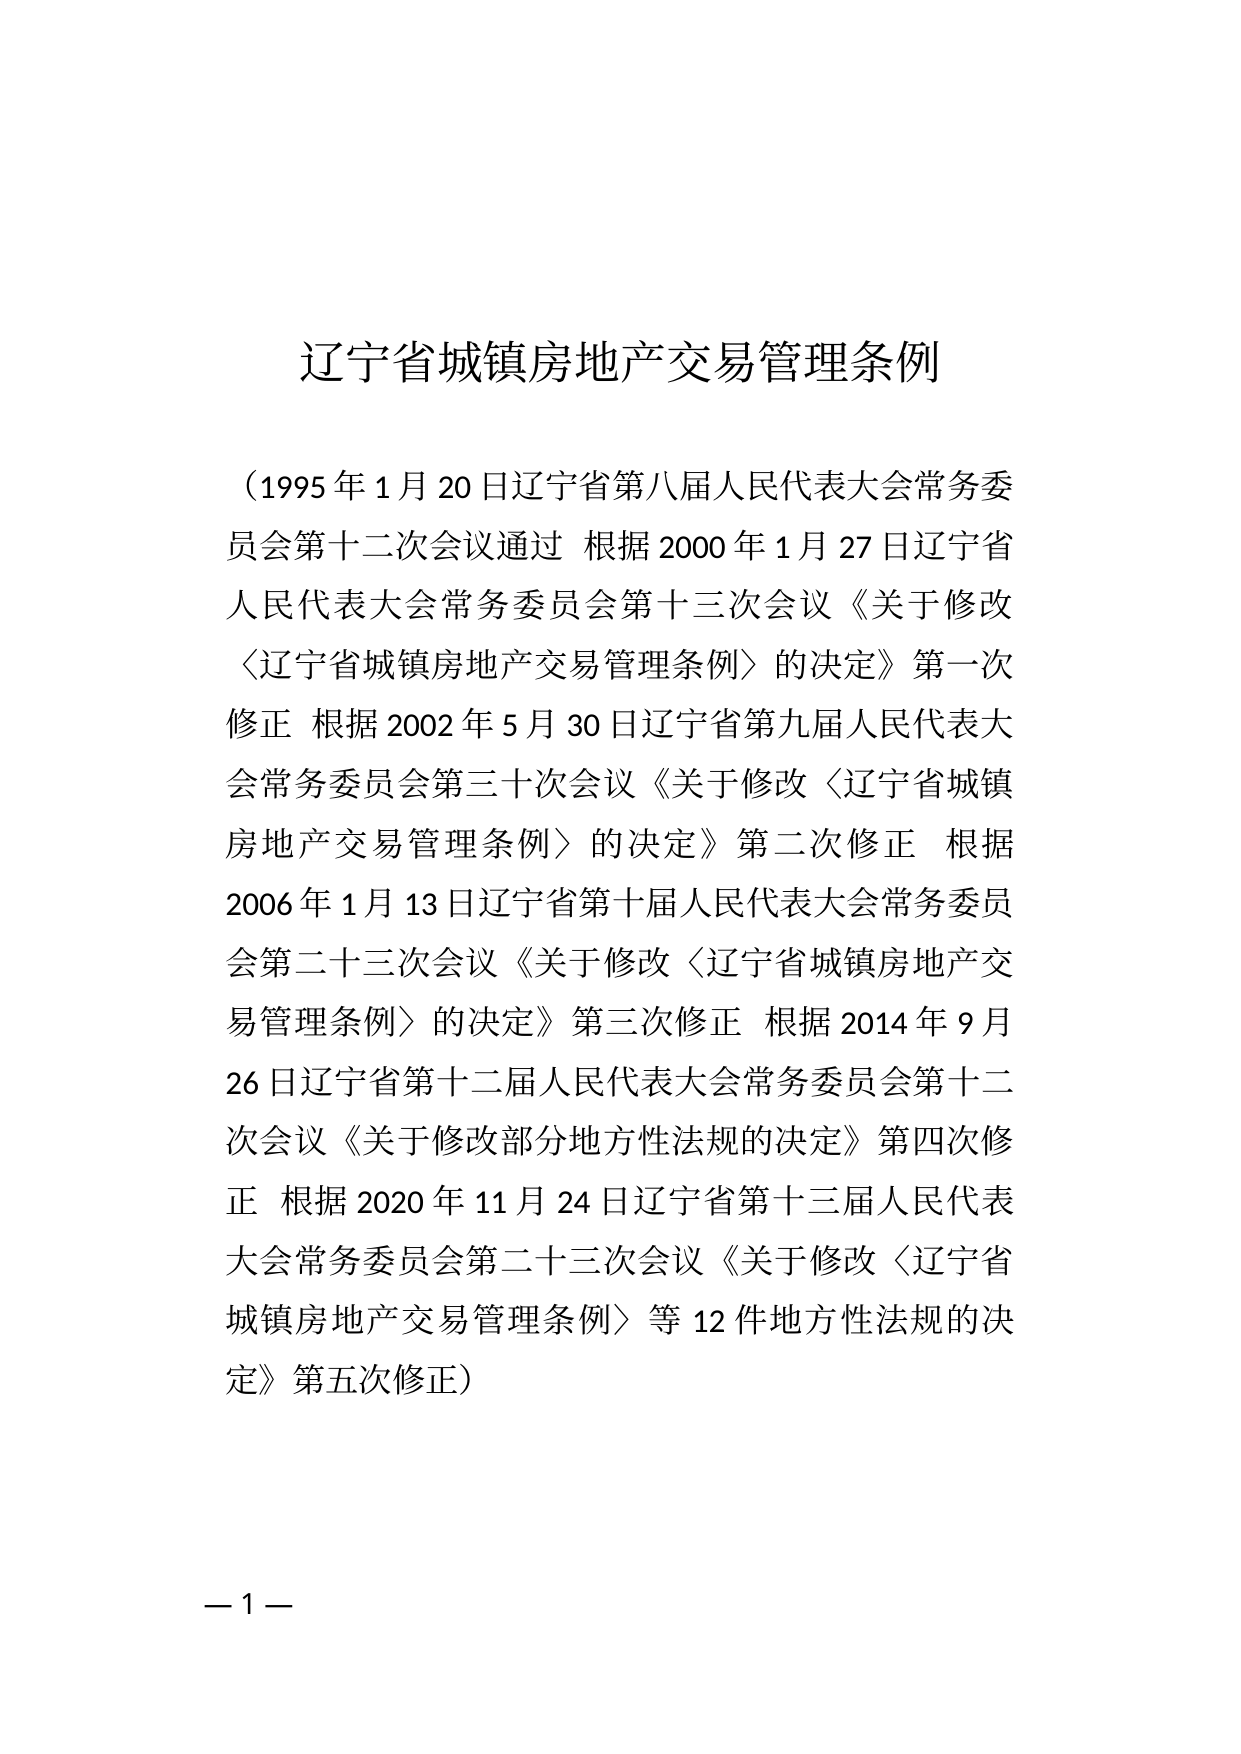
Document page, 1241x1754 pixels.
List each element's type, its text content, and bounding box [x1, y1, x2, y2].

text 辽宁省城镇房地产交易管理条例 [159, 332, 1081, 391]
text （1995年1月20日辽宁省第八届人民代表大会常务委员会第十二次会议通过 根据2000年1月27日辽宁省人民代表大会常务委员会第十三次会议《关于修改〈辽宁省城镇房地产交易管理条例〉的决定》第一次修正 根据2002年5月30日辽宁省第九届人民代表大会常务委员会第三十次会议《关于修改〈辽宁省城镇房地产交易管理条例〉的决定》第二次修正 根据2006年1月13日辽宁省第十届人民代表大会常务委员会第二十三次会议《关于修改〈辽宁省城镇房地产交易管理条例〉的决定》第三次修正 根据2014年9月26日辽宁省第十二届人民代表大会常务委员会第十二次会议《关于修改部分地方性法规的决定》第四次修正 根据2020年11月24日辽宁省第十三届人民代表大会常务委员会第二十三次会议《关于修改〈辽宁省城镇房地产交易管理条例〉等12件地方性法规的决定》第五次修正） [225, 451, 1015, 1404]
